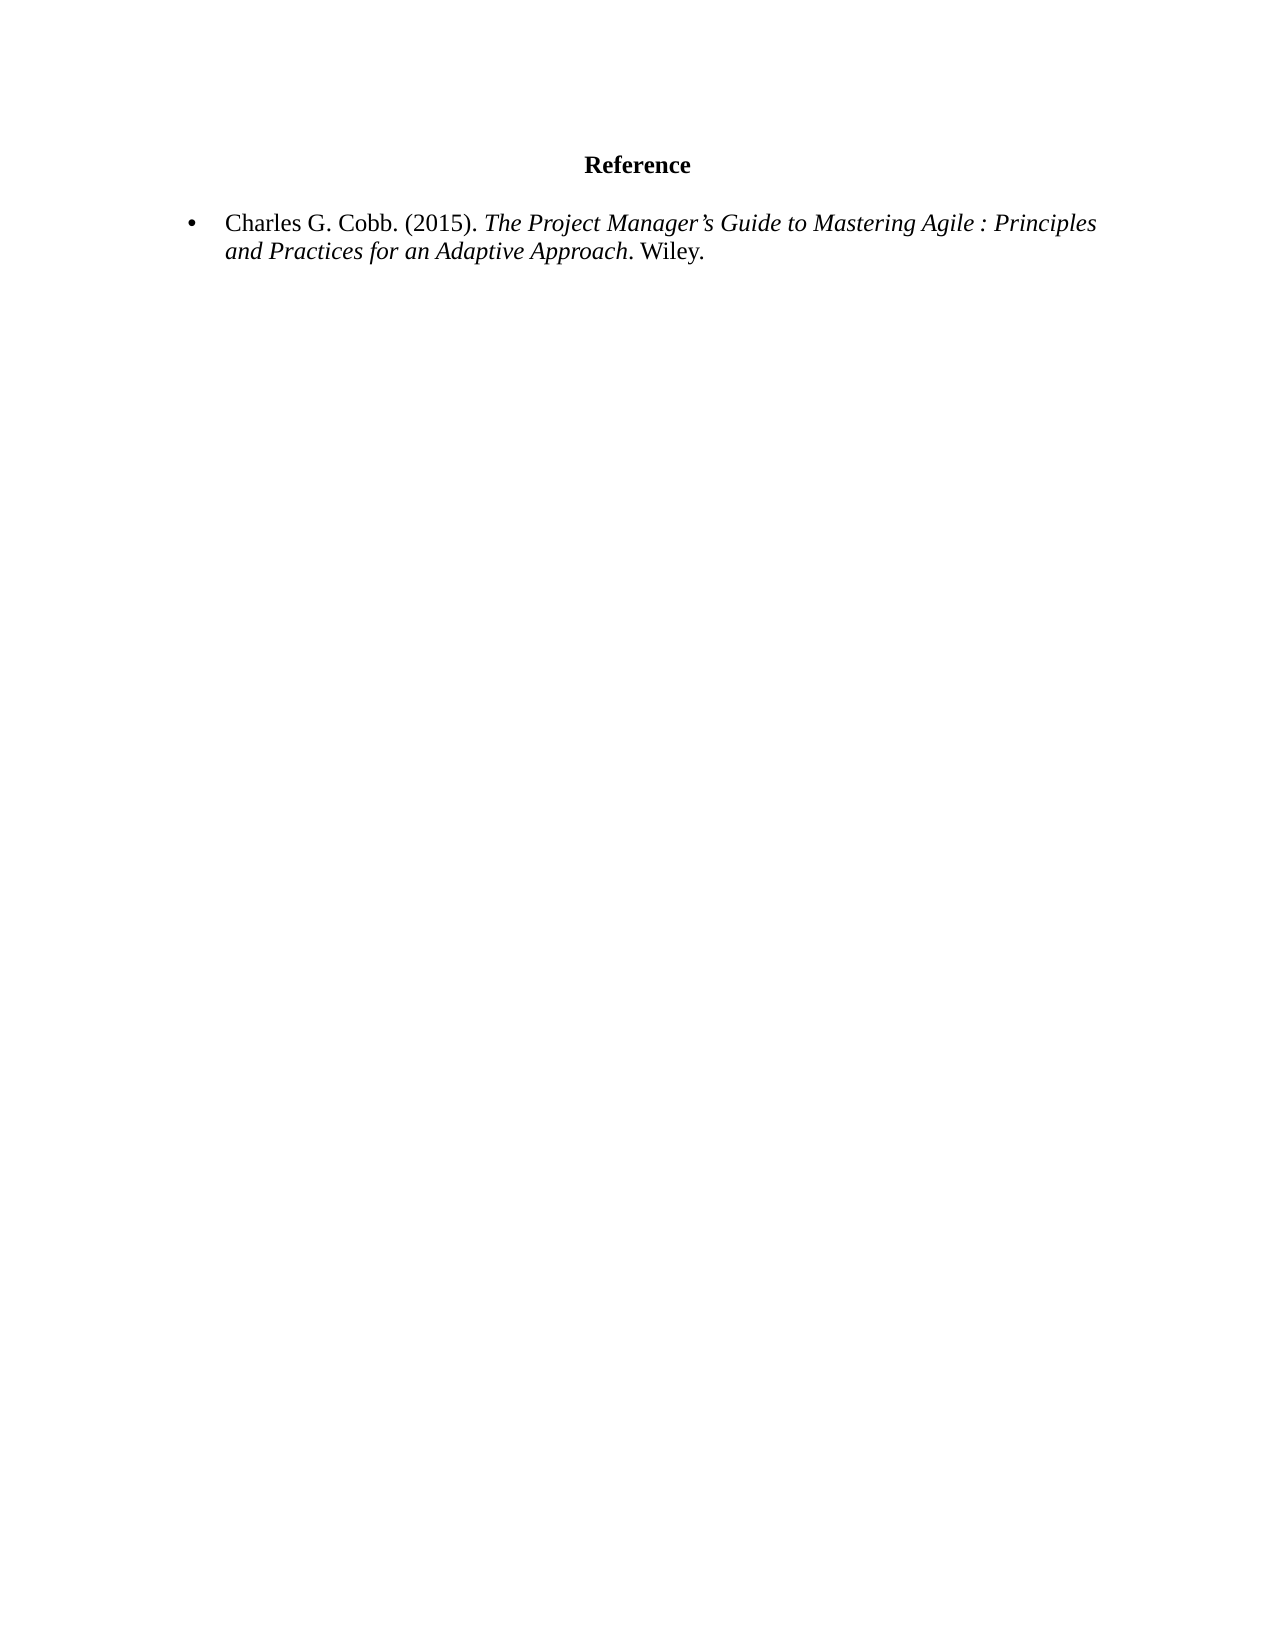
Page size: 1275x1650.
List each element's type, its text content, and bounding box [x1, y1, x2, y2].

list Charles G. Cobb. (2015). The Project Manager’s Guide to Mastering Agile : Principles and Practices for an Adaptive Approach. Wiley. [187, 207, 1125, 265]
text Reference [150, 150, 1125, 179]
